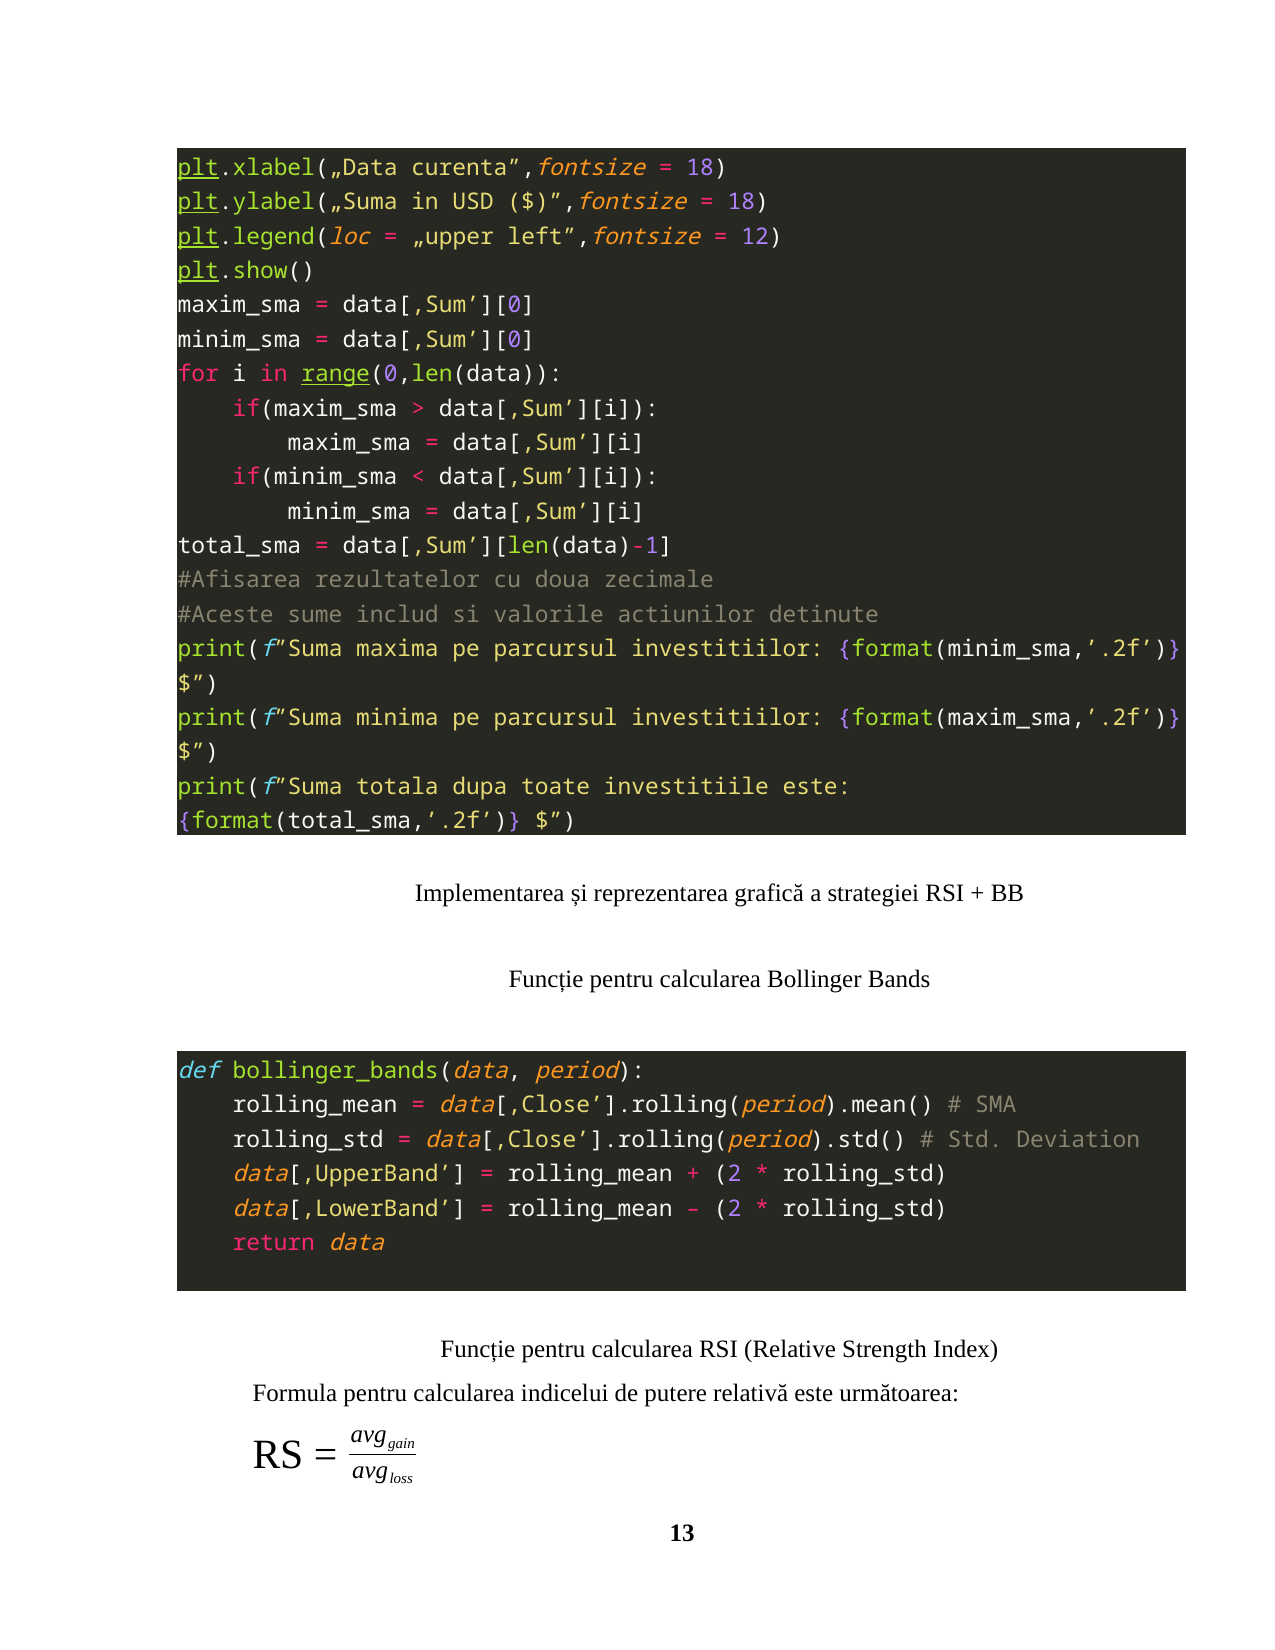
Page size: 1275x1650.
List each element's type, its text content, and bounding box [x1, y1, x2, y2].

text minim_sma = data[‚Sum’][0] [177, 319, 1186, 354]
text Funcție pentru calcularea Bollinger Bands [177, 964, 1186, 993]
text def bollinger_bands(data, period): [177, 1051, 1186, 1085]
text Funcție pentru calcularea RSI (Relative Strength Index) [177, 1334, 1186, 1363]
text for i in range(0,len(data)): [177, 354, 1186, 388]
text maxim_sma = data[‚Sum’][0] [177, 285, 1186, 319]
text plt.legend(loc = „upper left”,fontsize = 12) [177, 216, 1186, 251]
text #Afisarea rezultatelor cu doua zecimale [177, 560, 1186, 594]
text #Aceste sume includ si valorile actiunilor detinute [177, 594, 1186, 629]
text print(f”Suma totala dupa toate investitiile este: {format(total_sma,’.2f’)} $”) [177, 766, 1186, 835]
text total_sma = data[‚Sum’][len(data)-1] [177, 526, 1186, 560]
text print(f”Suma minima pe parcursul investitiilor: {format(maxim_sma,’.2f’)} $”) [177, 698, 1186, 766]
text minim_sma = data[‚Sum’][i] [177, 491, 1186, 526]
text if(minim_sma < data[‚Sum’][i]): [177, 457, 1186, 491]
text maxim_sma = data[‚Sum’][i] [177, 423, 1186, 457]
text if(maxim_sma > data[‚Sum’][i]): [177, 388, 1186, 423]
text rolling_std = data[‚Close’].rolling(period).std() # Std. Deviation [177, 1119, 1186, 1154]
text RS = [177, 1421, 1186, 1487]
text Implementarea și reprezentarea grafică a strategiei RSI + BB [177, 878, 1186, 907]
text plt.ylabel(„Suma in USD ($)”,fontsize = 18) [177, 182, 1186, 216]
text data[‚UpperBand’] = rolling_mean + (2 * rolling_std) [177, 1154, 1186, 1188]
text data[‚LowerBand’] = rolling_mean – (2 * rolling_std) [177, 1188, 1186, 1223]
text Formula pentru calcularea indicelui de putere relativă este următoarea: [177, 1378, 1186, 1406]
text plt.xlabel(„Data curenta”,fontsize = 18) [177, 148, 1186, 182]
text rolling_mean = data[‚Close’].rolling(period).mean() # SMA [177, 1085, 1186, 1119]
text return data [177, 1223, 1186, 1257]
text plt.show() [177, 251, 1186, 285]
text print(f”Suma maxima pe parcursul investitiilor: {format(minim_sma,’.2f’)} $”) [177, 629, 1186, 698]
